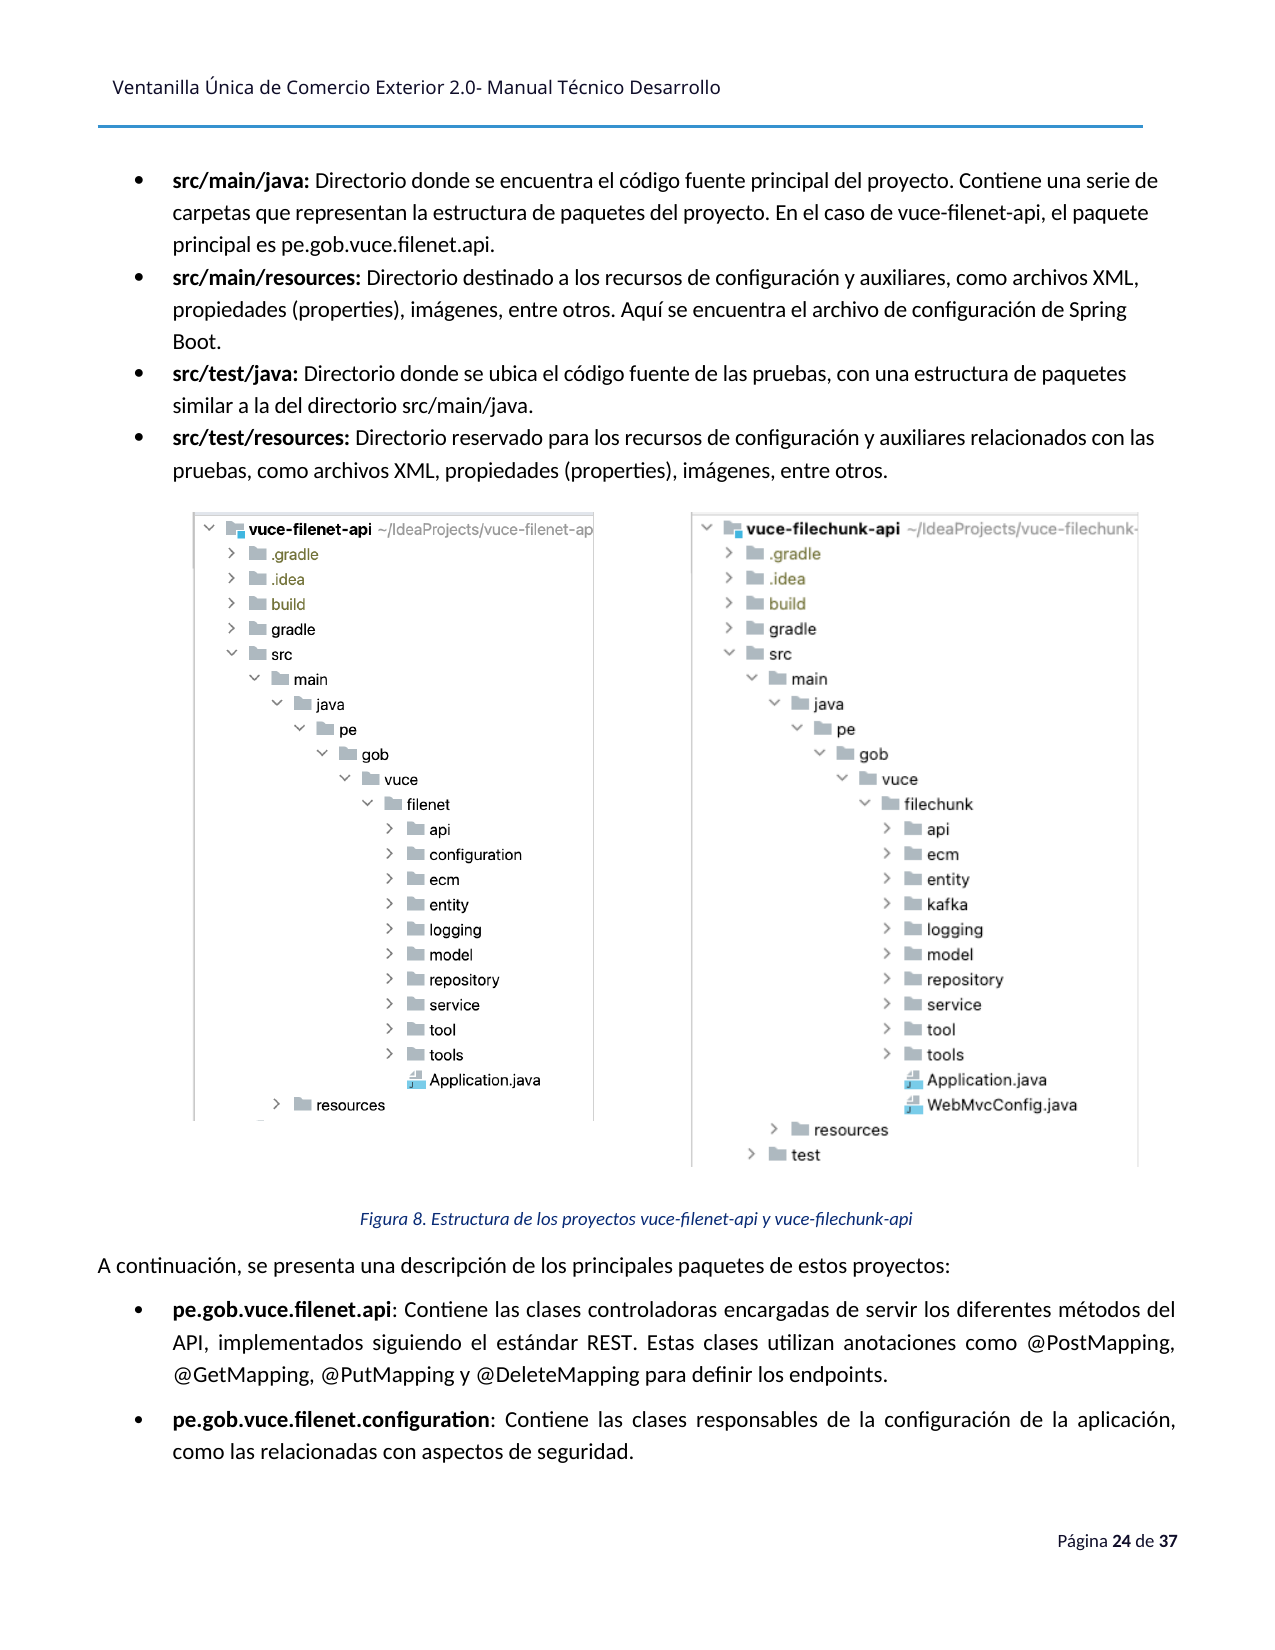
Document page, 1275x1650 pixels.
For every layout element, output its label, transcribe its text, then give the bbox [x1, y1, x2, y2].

list pe.gob.vuce.filenet.api: Contiene las clases controladoras encargadas de servir los diferentes métodos del API, implementados siguiendo el estándar REST. Estas clases utilizan anotaciones como @PostMapping, @GetMapping, @PutMapping y @DeleteMapping para definir los endpoints. [135, 1296, 1177, 1388]
picture [690, 512, 1139, 1167]
table_header [652, 500, 1177, 1167]
list src/test/resources: Directorio reservado para los recursos de configuración y auxiliares relacionados con las pruebas, como archivos XML, propiedades (properties), imágenes, entre otros. [135, 423, 1177, 484]
text A continuación, se presenta una descripción de los principales paquetes de estos proyectos: [97, 1251, 1177, 1279]
list pe.gob.vuce.filenet.configuration: Contiene las clases responsables de la configuración de la aplicación, como las relacionadas con aspectos de seguridad. [135, 1405, 1177, 1465]
list src/main/resources: Directorio destinado a los recursos de configuración y auxiliares, como archivos XML, propiedades (properties), imágenes, entre otros. Aquí se encuentra el archivo de configuración de Spring Boot. [135, 263, 1177, 355]
picture [192, 512, 594, 1121]
table_header [135, 500, 652, 1167]
list src/test/java: Directorio donde se ubica el código fuente de las pruebas, con una estructura de paquetes similar a la del directorio src/main/java. [135, 359, 1177, 419]
list src/main/java: Directorio donde se encuentra el código fuente principal del proyecto. Contiene una serie de carpetas que representan la estructura de paquetes del proyecto. En el caso de vuce-filenet-api, el paquete principal es pe.gob.vuce.filenet.api. [135, 166, 1177, 258]
text Figura 8. Estructura de los proyectos vuce-filenet-api y vuce-filechunk-api [97, 1207, 1177, 1230]
